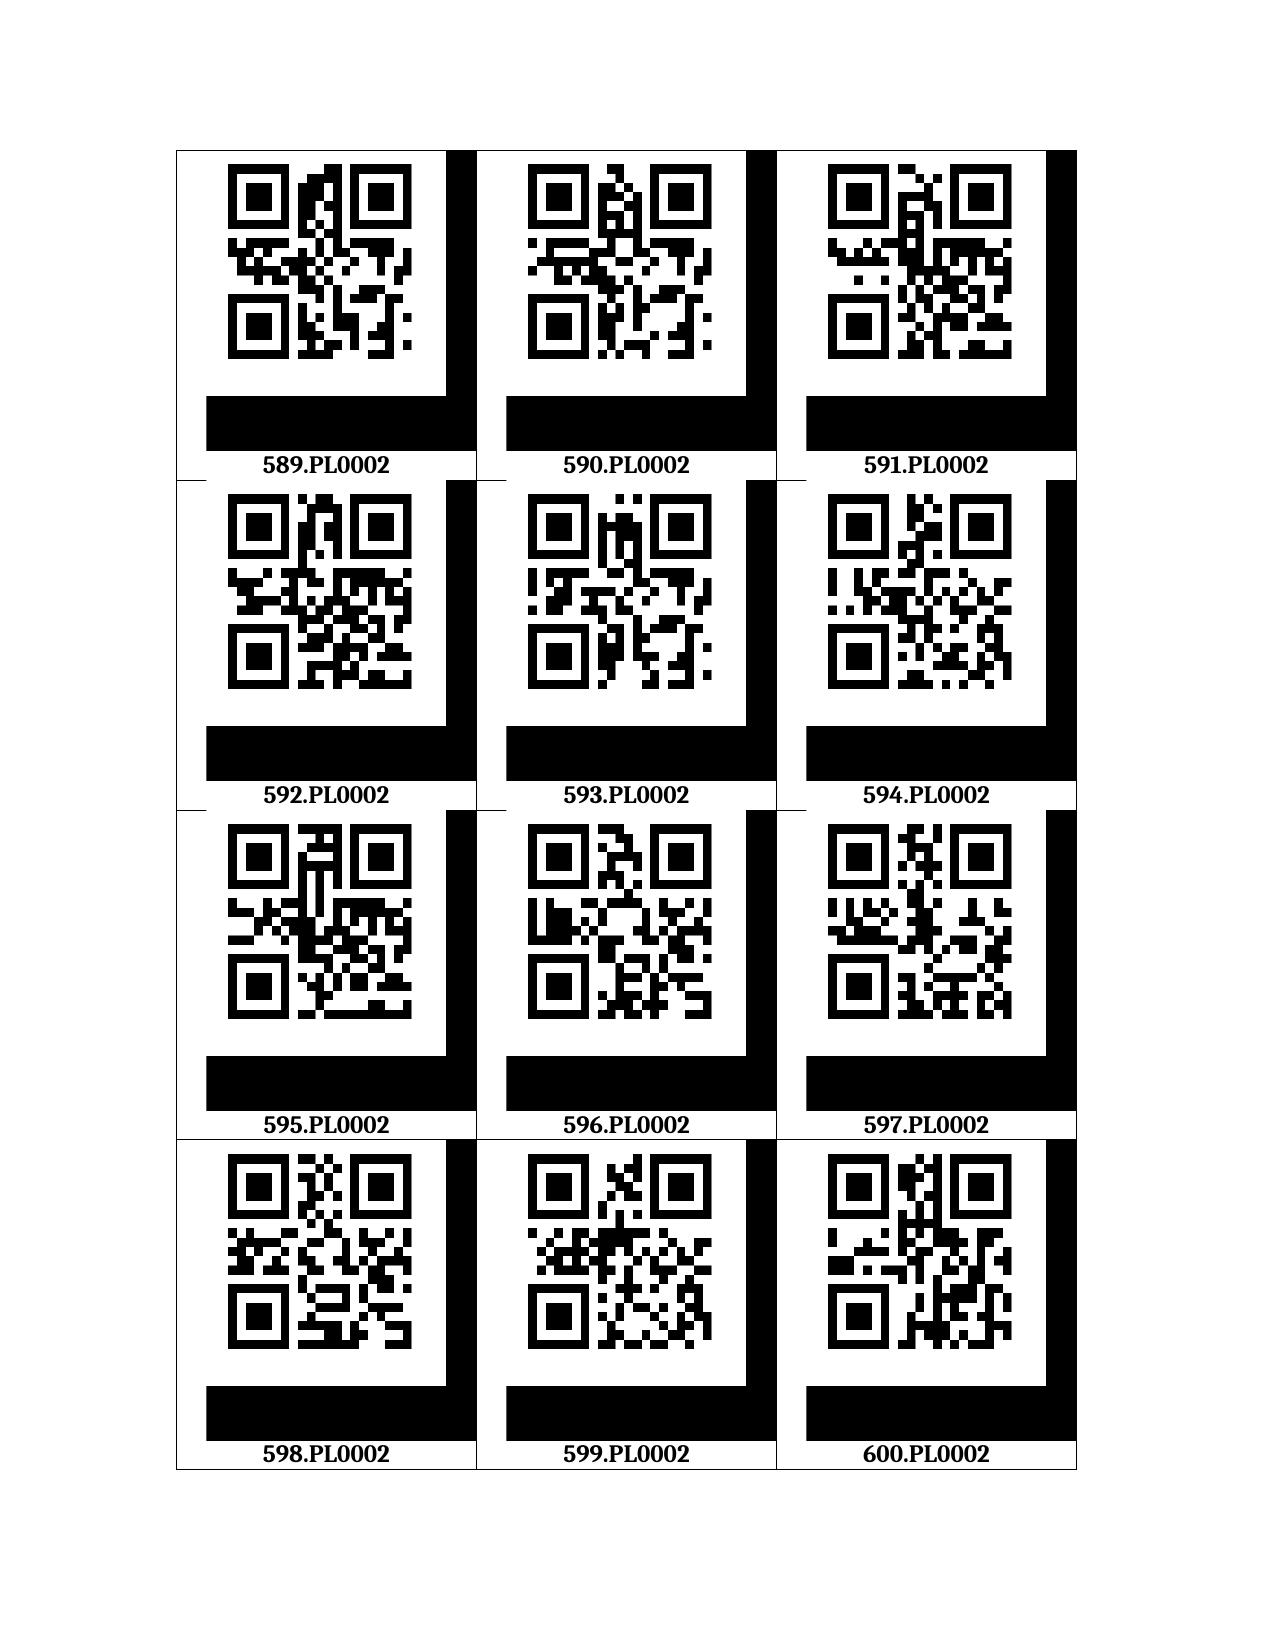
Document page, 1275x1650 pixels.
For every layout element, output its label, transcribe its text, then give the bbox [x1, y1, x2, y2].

table_cell 593.PL0002 [477, 481, 776, 809]
table_cell 592.PL0002 [177, 481, 476, 809]
picture [206, 810, 477, 1111]
table_cell 596.PL0002 [477, 811, 776, 1139]
picture [506, 810, 777, 1111]
picture [206, 1140, 477, 1441]
table_cell 591.PL0002 [777, 151, 1076, 480]
table_cell 597.PL0002 [777, 811, 1076, 1139]
table_cell 599.PL0002 [477, 1140, 776, 1469]
picture [806, 810, 1077, 1111]
table_cell 598.PL0002 [177, 1140, 476, 1469]
table_cell 595.PL0002 [177, 811, 476, 1139]
picture [506, 151, 777, 451]
table_cell 589.PL0002 [177, 151, 476, 480]
table_cell 600.PL0002 [777, 1140, 1076, 1469]
picture [806, 480, 1077, 781]
picture [506, 480, 777, 781]
picture [206, 151, 477, 451]
picture [806, 151, 1077, 451]
picture [506, 1140, 777, 1441]
picture [806, 1140, 1077, 1441]
picture [206, 480, 477, 781]
table_cell 594.PL0002 [777, 481, 1076, 809]
table_cell 590.PL0002 [477, 151, 776, 480]
